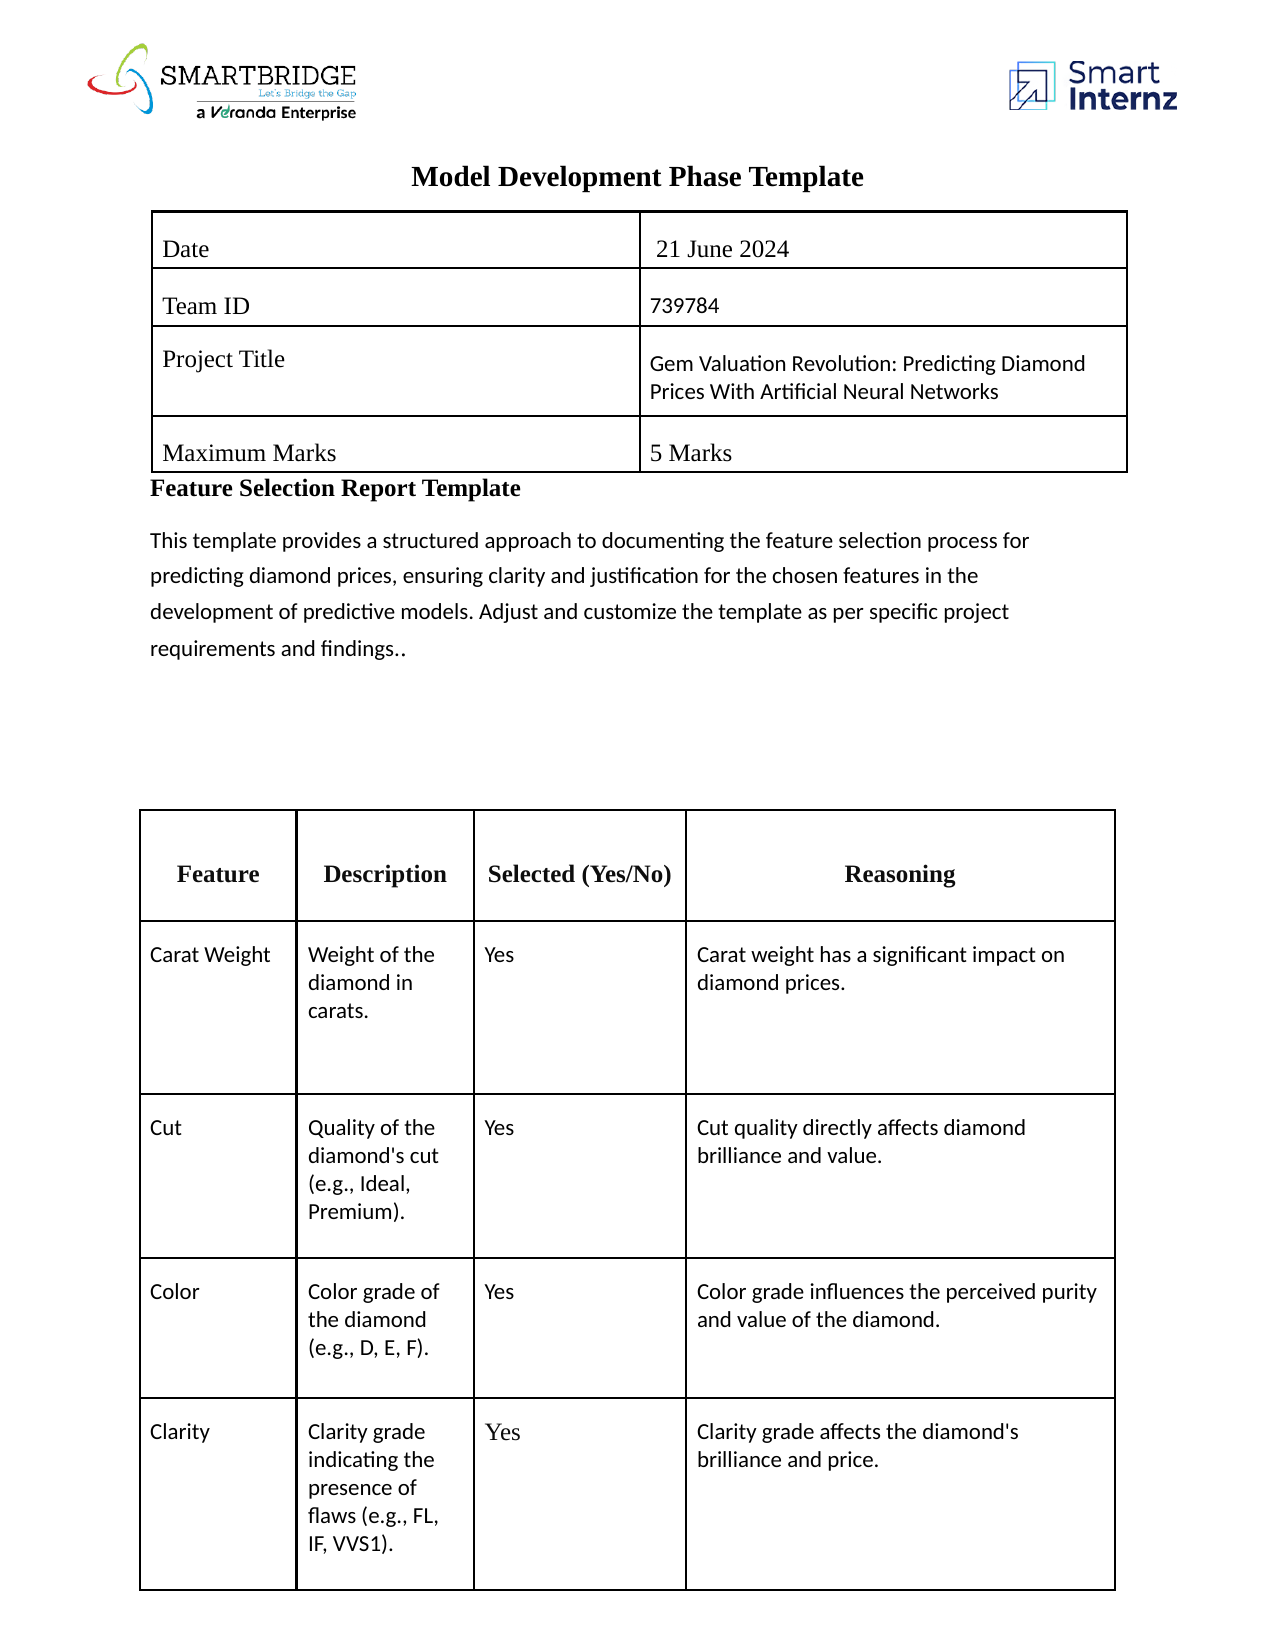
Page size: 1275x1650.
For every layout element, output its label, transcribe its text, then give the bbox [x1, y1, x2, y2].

table_header 21 June 2024 [641, 213, 1126, 267]
table_cell Carat Weight [141, 922, 295, 1093]
table_cell Yes [475, 1095, 685, 1257]
table_cell Yes [475, 1259, 685, 1397]
table_cell Clarity grade affects the diamond's brilliance and price. [687, 1399, 1114, 1589]
table_header Feature [141, 811, 295, 920]
text Feature Selection Report Template [150, 473, 1091, 502]
table_cell Yes [475, 1399, 685, 1589]
picture [73, 20, 371, 143]
table_cell Weight of the diamond in carats. [298, 922, 473, 1093]
table_cell Cut [141, 1095, 295, 1257]
text This template provides a structured approach to documenting the feature selection process for predicting diamond prices, ensuring clarity and justification for the chosen features in the development of predictive models. Adjust and customize the template as per specific project requirements and findings.. [150, 526, 1091, 662]
table_cell Color [141, 1259, 295, 1397]
table_cell Quality of the diamond's cut (e.g., Ideal, Premium). [298, 1095, 473, 1257]
table_cell 739784 [641, 269, 1126, 325]
table_cell Team ID [153, 269, 639, 325]
table_cell Color grade of the diamond (e.g., D, E, F). [298, 1259, 473, 1397]
table_cell Color grade influences the perceived purity and value of the diamond. [687, 1259, 1114, 1397]
table_cell Clarity grade indicating the presence of flaws (e.g., FL, IF, VVS1). [298, 1399, 473, 1589]
table_cell Gem Valuation Revolution: Predicting Diamond Prices With Artificial Neural Networks [641, 327, 1126, 414]
table_cell Clarity [141, 1399, 295, 1589]
table_cell Carat weight has a significant impact on diamond prices. [687, 922, 1114, 1093]
picture [1004, 61, 1182, 110]
table_cell Yes [475, 922, 685, 1093]
table_cell Project Title [153, 327, 639, 414]
table_header Selected (Yes/No) [475, 811, 685, 920]
text Model Development Phase Template [184, 159, 1091, 193]
table_header Reasoning [687, 811, 1114, 920]
table_cell Cut quality directly affects diamond brilliance and value. [687, 1095, 1114, 1257]
table_header Description [298, 811, 473, 920]
table_header Date [153, 213, 639, 267]
table_cell 5 Marks [641, 417, 1126, 471]
table_cell Maximum Marks [153, 417, 639, 471]
